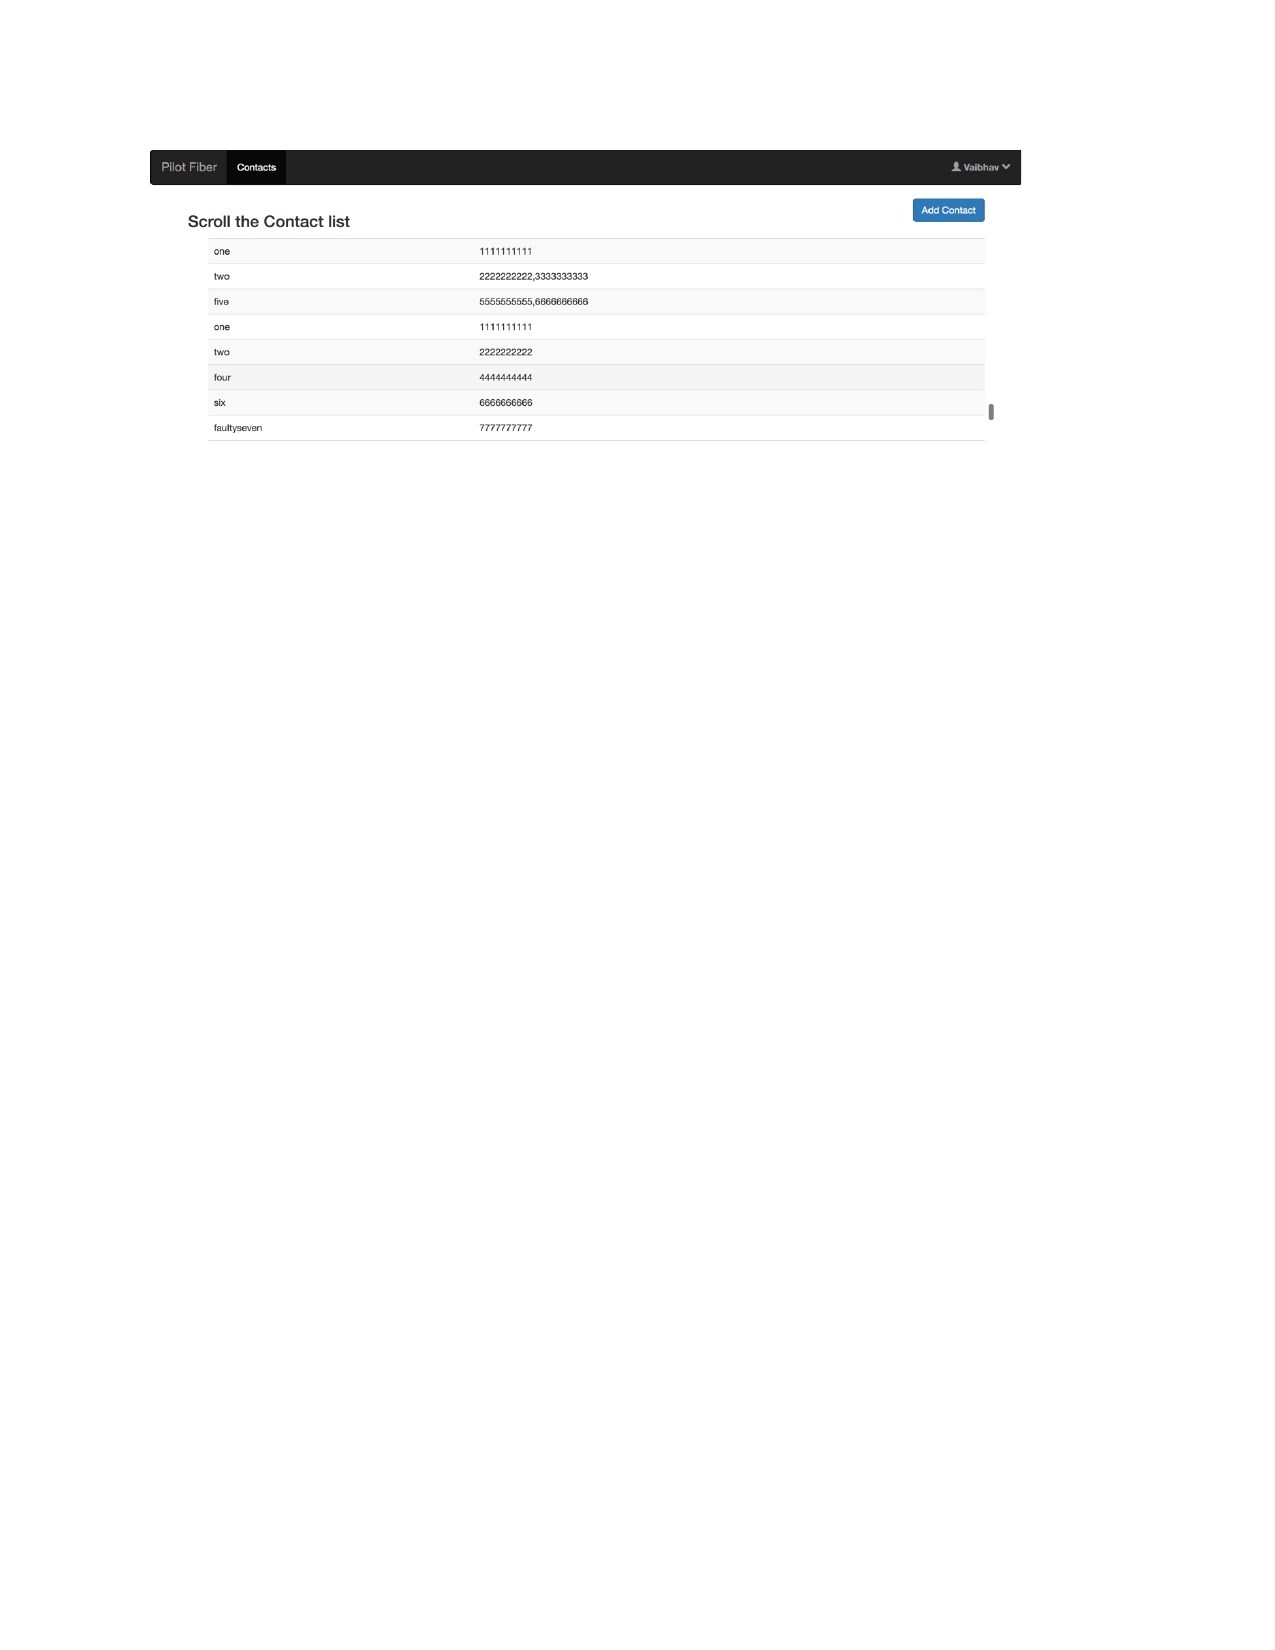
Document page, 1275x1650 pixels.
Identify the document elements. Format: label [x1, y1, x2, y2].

picture [150, 150, 1022, 695]
